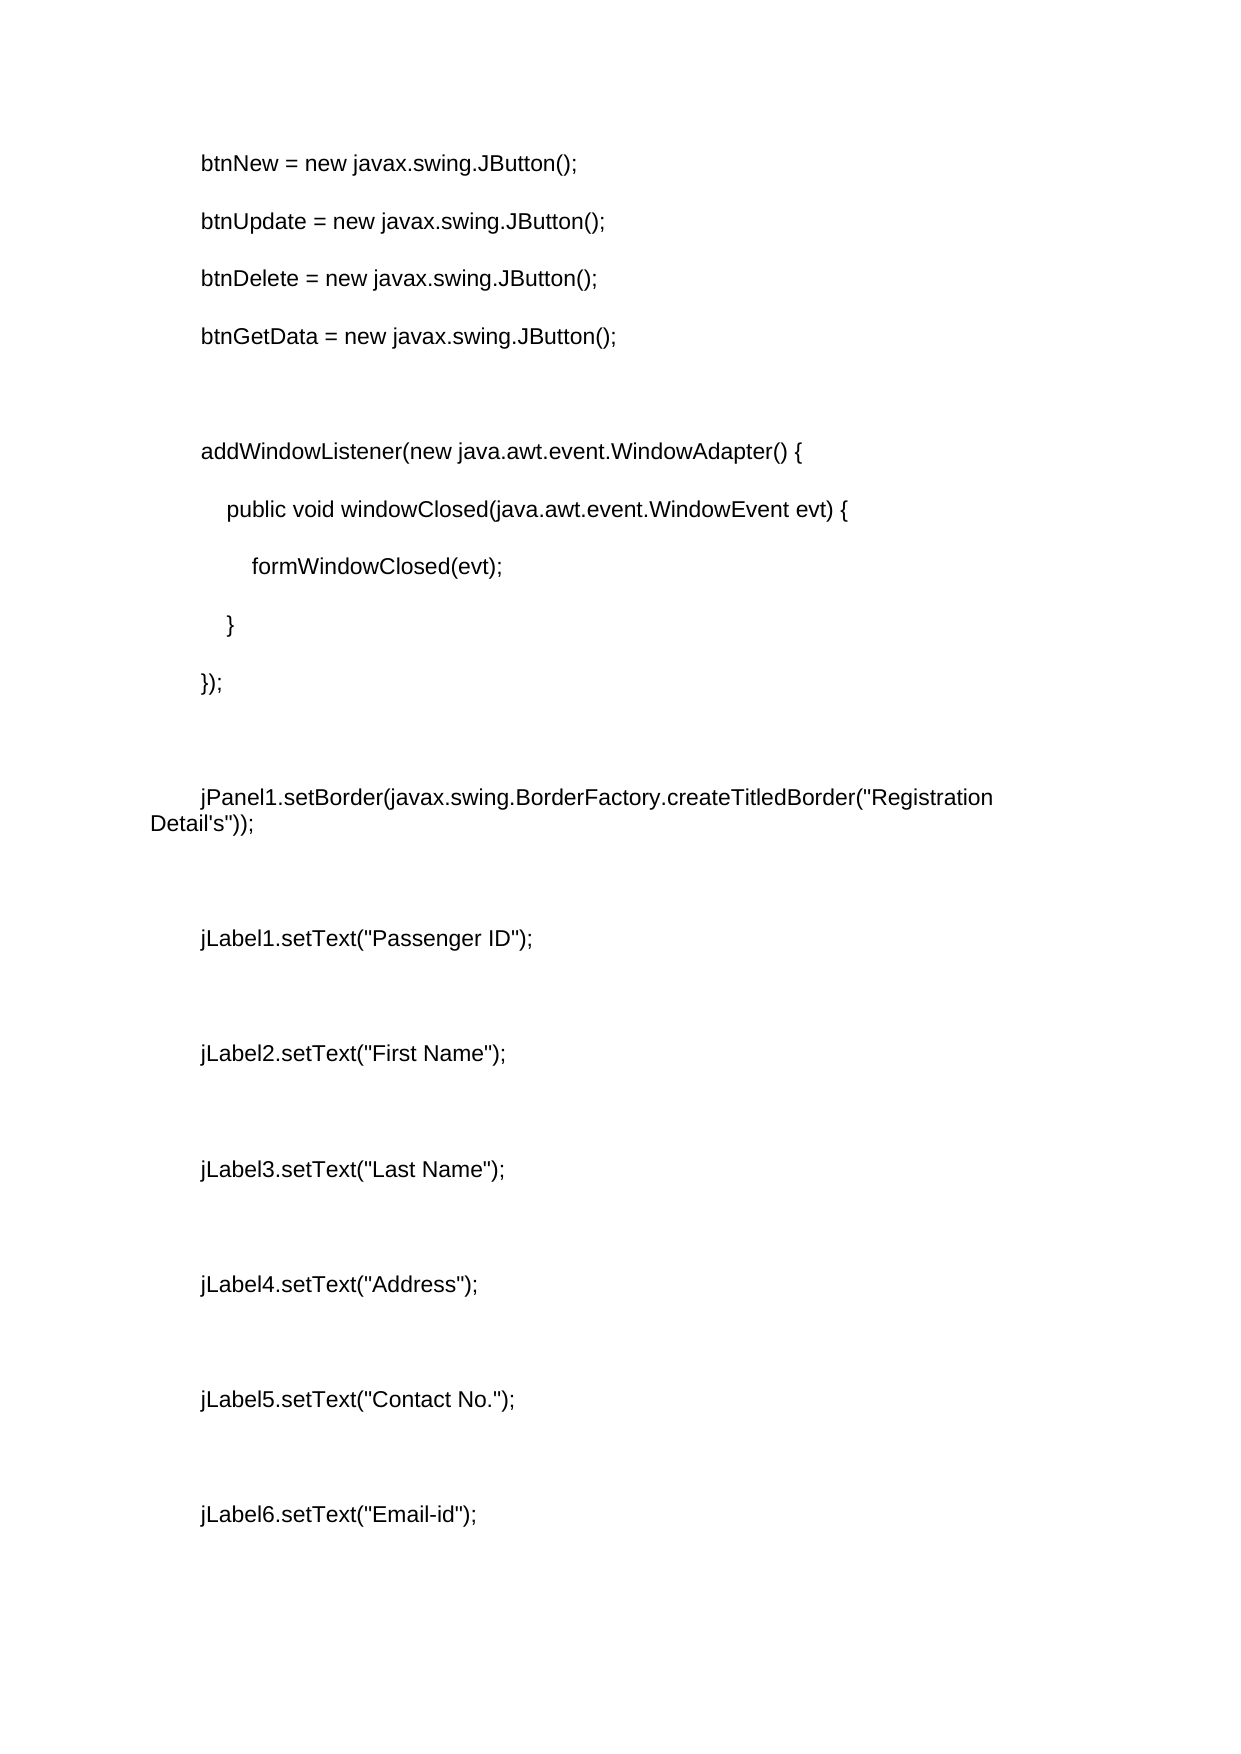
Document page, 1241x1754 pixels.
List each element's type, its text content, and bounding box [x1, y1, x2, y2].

text }); [150, 668, 1090, 695]
text jPanel1.setBorder(javax.swing.BorderFactory.createTitledBorder("Registration Detail's")); [150, 784, 1090, 836]
text btnNew = new javax.swing.JButton(); [150, 150, 1090, 176]
text public void windowClosed(java.awt.event.WindowEvent evt) { [150, 496, 1090, 522]
text jLabel2.setText("First Name"); [150, 1040, 1090, 1067]
text jLabel1.setText("Passenger ID"); [150, 925, 1090, 952]
text addWindowListener(new java.awt.event.WindowAdapter() { [150, 438, 1090, 464]
text btnUpdate = new javax.swing.JButton(); [150, 208, 1090, 234]
text formWindowClosed(evt); [150, 553, 1090, 579]
text jLabel3.setText("Last Name"); [150, 1156, 1090, 1182]
text } [150, 611, 1090, 637]
text btnDelete = new javax.swing.JButton(); [150, 265, 1090, 292]
text jLabel4.setText("Address"); [150, 1271, 1090, 1297]
text btnGetData = new javax.swing.JButton(); [150, 323, 1090, 349]
text jLabel5.setText("Contact No."); [150, 1386, 1090, 1412]
text jLabel6.setText("Email-id"); [150, 1501, 1090, 1528]
